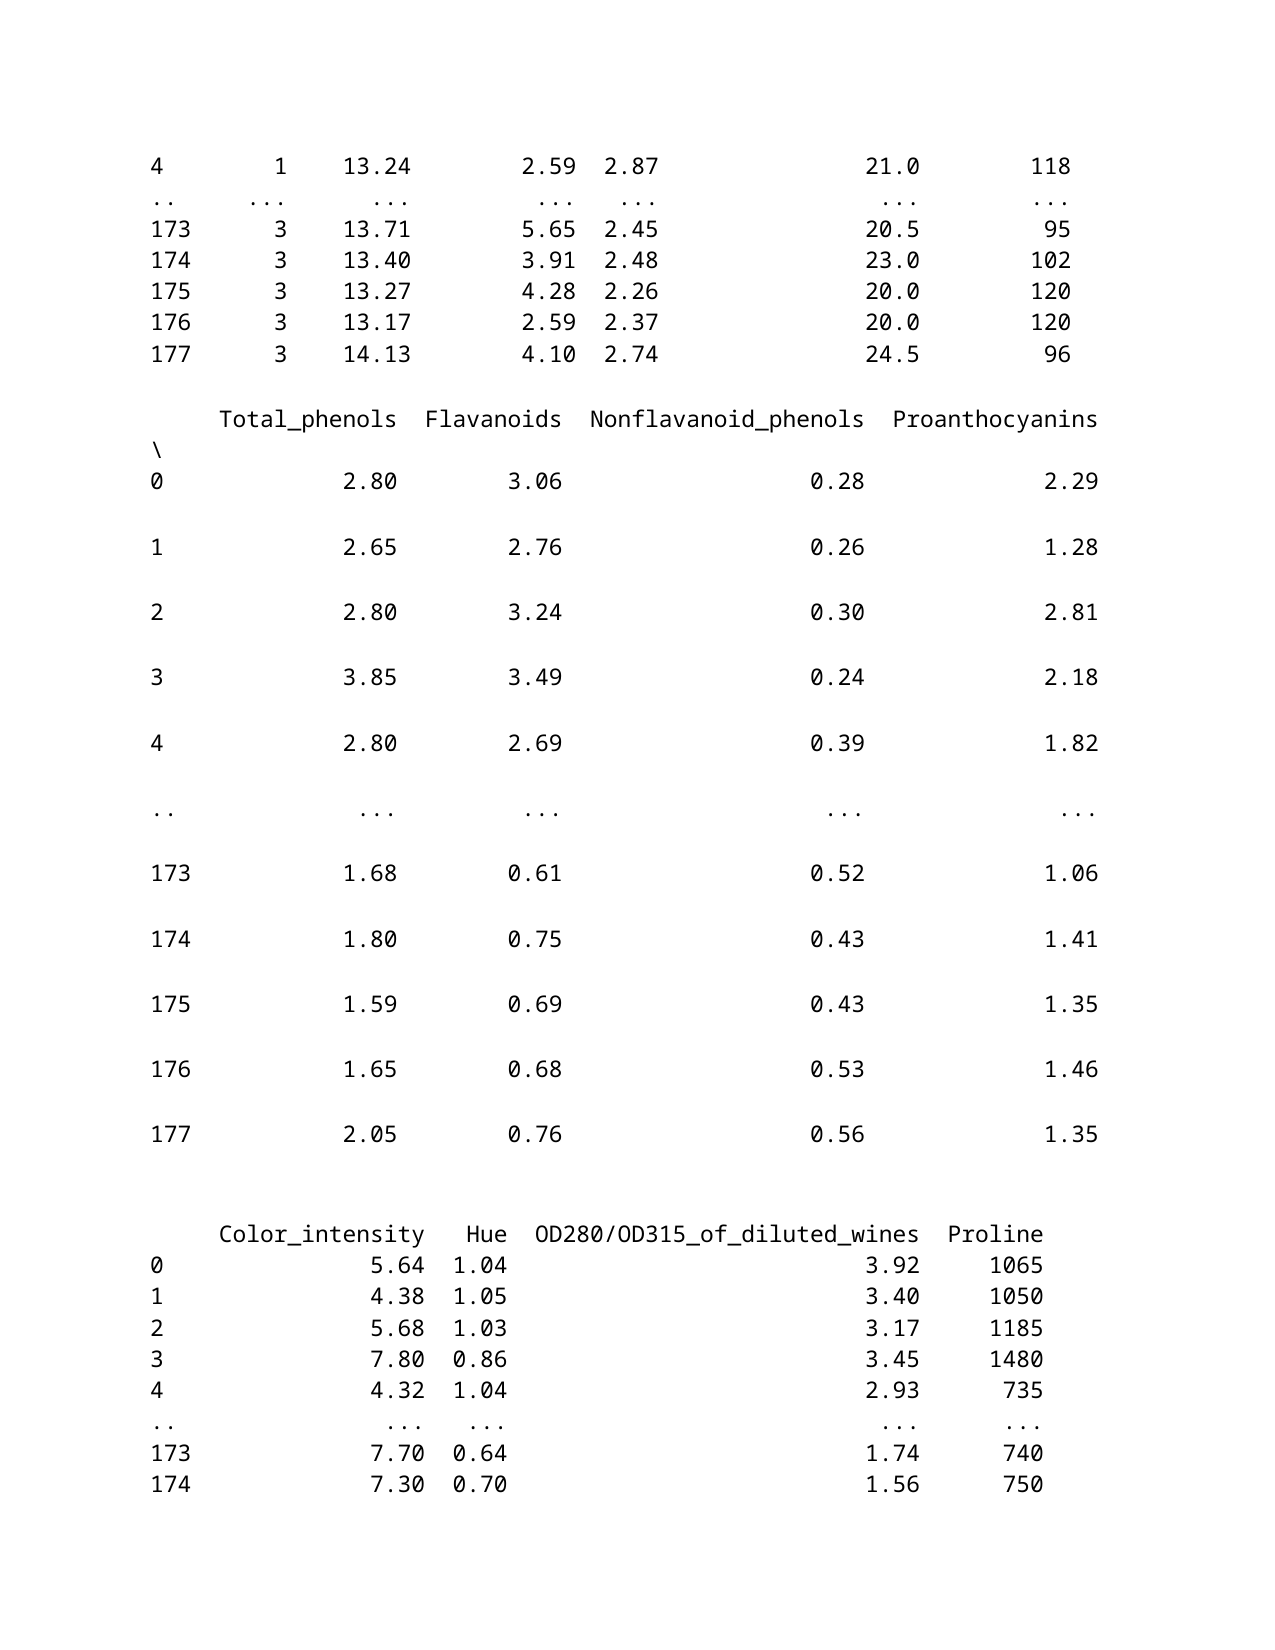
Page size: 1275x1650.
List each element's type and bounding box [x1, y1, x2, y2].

text [150, 150, 1125, 1499]
